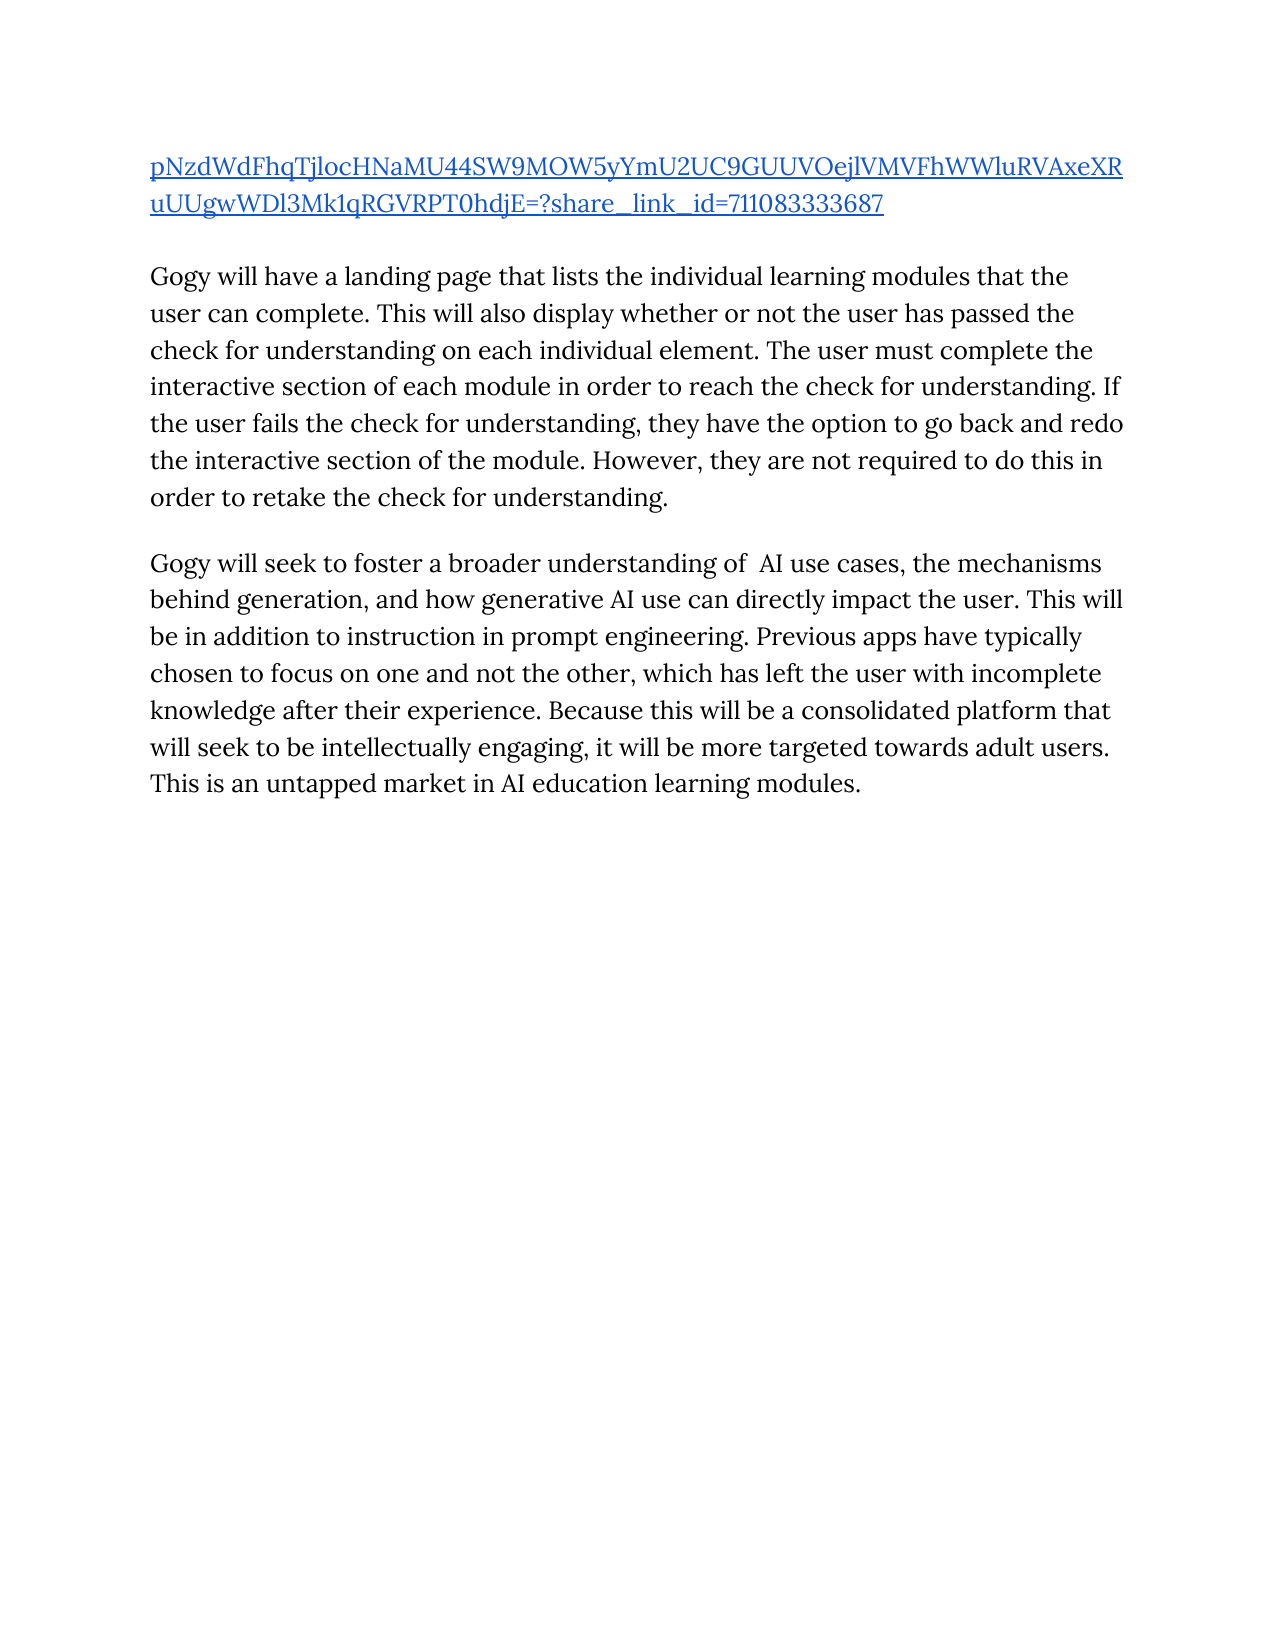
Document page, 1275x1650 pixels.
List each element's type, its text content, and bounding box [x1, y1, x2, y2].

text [150, 150, 1125, 219]
text Gogy will have a landing page that lists the individual learning modules that the user can complete. This will also display whether or not the user has passed the check for understanding on each individual element. The user must complete the interactive section of each module in order to reach the check for understanding. If the user fails the check for understanding, they have the option to go back and redo the interactive section of the module. However, they are not required to do this in order to retake the check for understanding. [150, 260, 1125, 543]
text Gogy will seek to foster a broader understanding of AI use cases, the mechanisms behind generation, and how generative AI use can directly impact the user. This will be in addition to instruction in prompt engineering. Previous apps have typically chosen to focus on one and not the other, which has left the user with incomplete knowledge after their experience. Because this will be a consolidated platform that will seek to be intellectually engaging, it will be more targeted towards adult users. This is an untapped market in AI education learning modules. [150, 547, 1125, 799]
